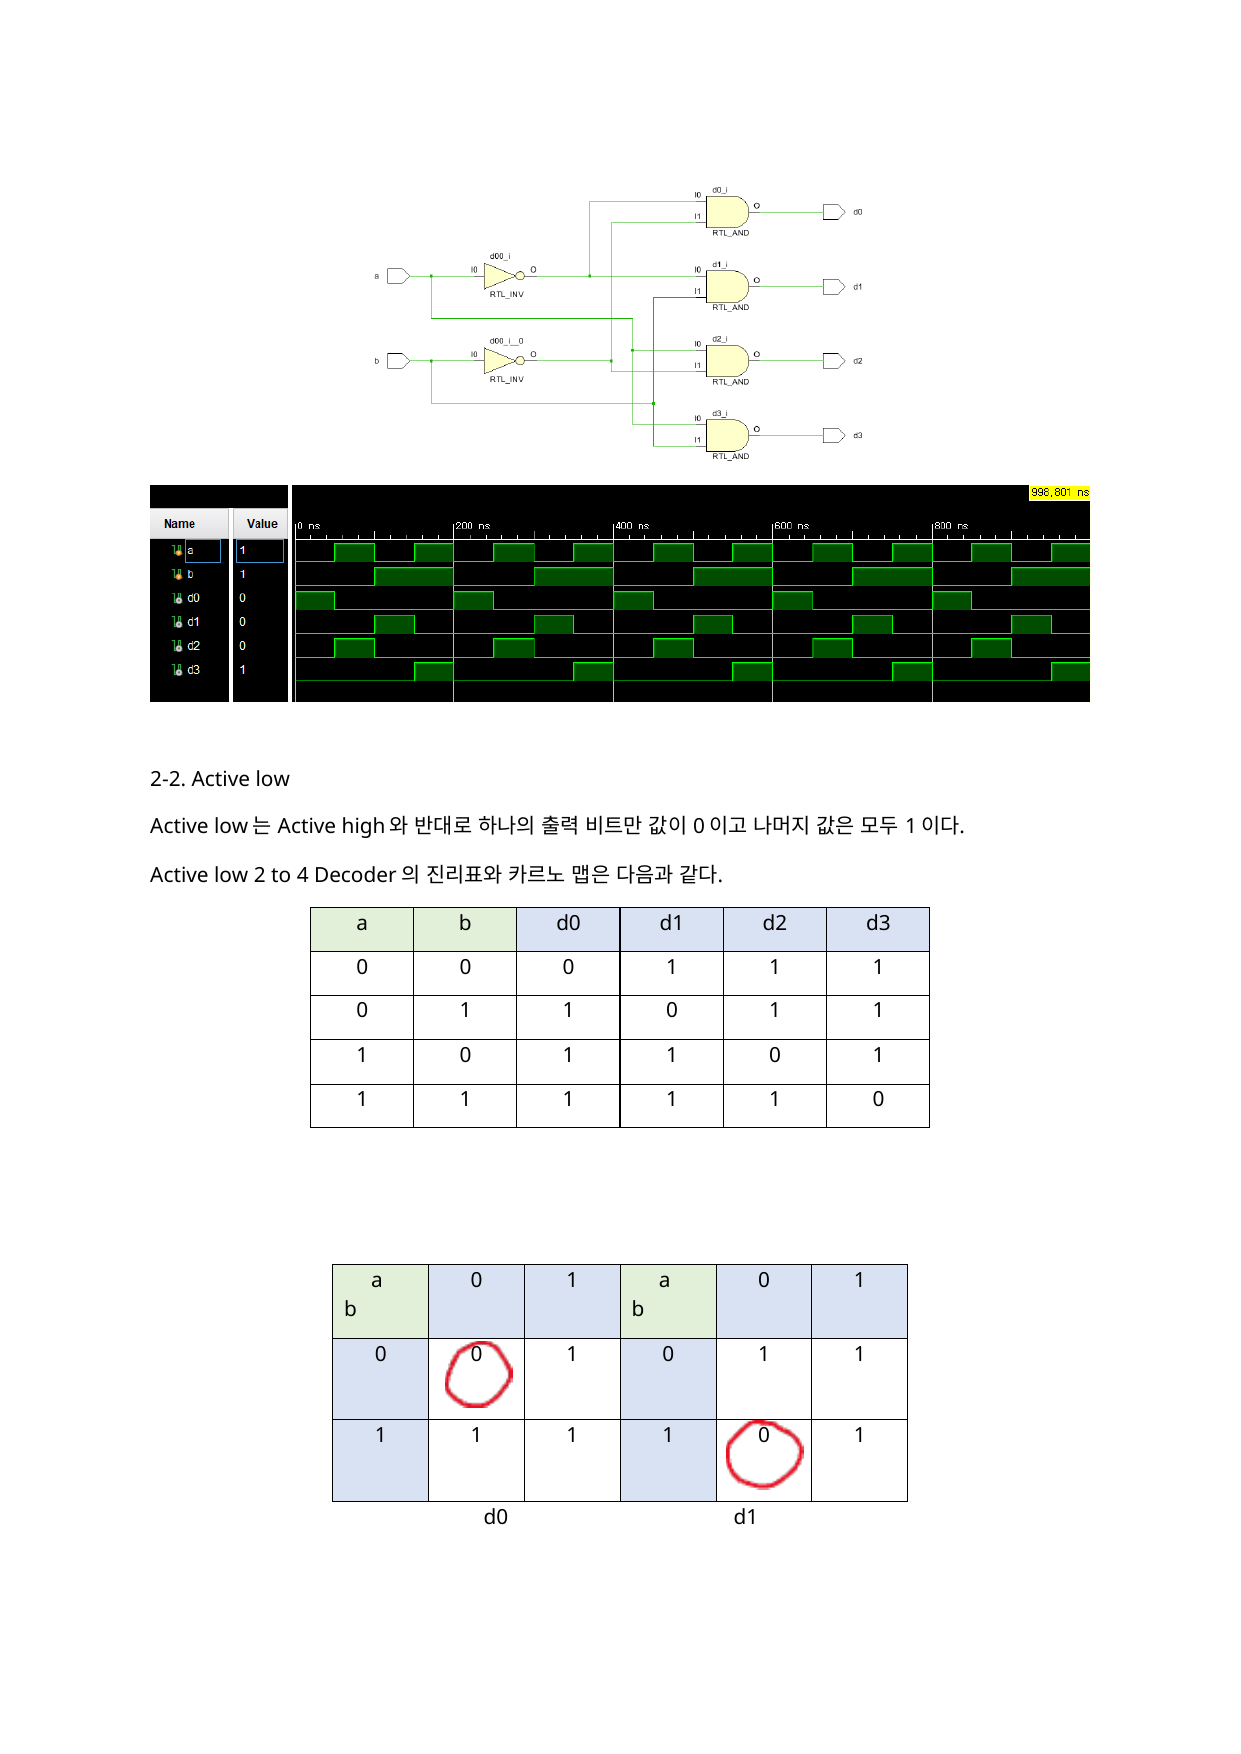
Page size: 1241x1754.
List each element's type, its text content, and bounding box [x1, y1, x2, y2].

table_cell 1 [724, 952, 826, 994]
table_cell 1 [717, 1339, 811, 1419]
picture [445, 1341, 513, 1408]
table_cell 1 [827, 996, 929, 1039]
text Active low는 Active high와 반대로 하나의 출력 비트만 값이 0이고 나머지 값은 모두 1이다. [150, 810, 1090, 840]
table_cell 1 [414, 996, 516, 1039]
table_cell 0 [827, 1085, 929, 1127]
table_cell 1 [812, 1339, 907, 1419]
table_header d1 [621, 908, 723, 951]
table_cell 1 [517, 1085, 619, 1127]
table_cell 1 [525, 1339, 620, 1419]
table_cell 1 [724, 996, 826, 1039]
table_cell 0 [311, 996, 413, 1039]
table_cell 1 [525, 1420, 620, 1501]
picture [150, 485, 1091, 702]
table_header d2 [724, 908, 826, 951]
table_cell 1 [621, 952, 723, 994]
table_cell 1 [311, 1085, 413, 1127]
table_cell 1 [414, 1085, 516, 1127]
table_cell 1 [311, 1040, 413, 1083]
table_cell 1 [429, 1420, 524, 1501]
table_header 1 [812, 1265, 907, 1338]
table_header 1 [525, 1265, 620, 1338]
text Active low 2 to 4 Decoder의 진리표와 카르노 맵은 다음과 같다. [150, 858, 1090, 888]
table_cell 0 [621, 996, 723, 1039]
table_cell 0 [333, 1339, 428, 1419]
table_cell 1 [333, 1420, 428, 1501]
table_cell 1 [621, 1085, 723, 1127]
table_header a b [333, 1265, 428, 1338]
text d0 d1 [150, 1502, 1090, 1531]
table_cell 0 [621, 1339, 716, 1419]
table_cell 1 [724, 1085, 826, 1127]
table_cell 0 [724, 1040, 826, 1083]
table_header 0 [717, 1265, 811, 1338]
table_cell 0 [429, 1339, 524, 1419]
table_cell 0 [414, 952, 516, 994]
table_cell 1 [621, 1040, 723, 1083]
table_cell 1 [517, 1040, 619, 1083]
table_header 0 [429, 1265, 524, 1338]
table_header b [414, 908, 516, 951]
table_header d0 [517, 908, 619, 951]
table_cell 1 [812, 1420, 907, 1501]
table_cell 0 [414, 1040, 516, 1083]
picture [355, 177, 886, 469]
table_cell 1 [621, 1420, 716, 1501]
table_header a [311, 908, 413, 951]
table_cell 0 [517, 952, 619, 994]
text 2-2. Active low [150, 764, 1090, 793]
table_cell 1 [827, 952, 929, 994]
table_cell 0 [717, 1420, 811, 1501]
table_header d3 [827, 908, 929, 951]
table_cell 1 [827, 1040, 929, 1083]
picture [726, 1420, 804, 1490]
table_header a b [621, 1265, 716, 1338]
table_cell 0 [311, 952, 413, 994]
table_cell 1 [517, 996, 619, 1039]
